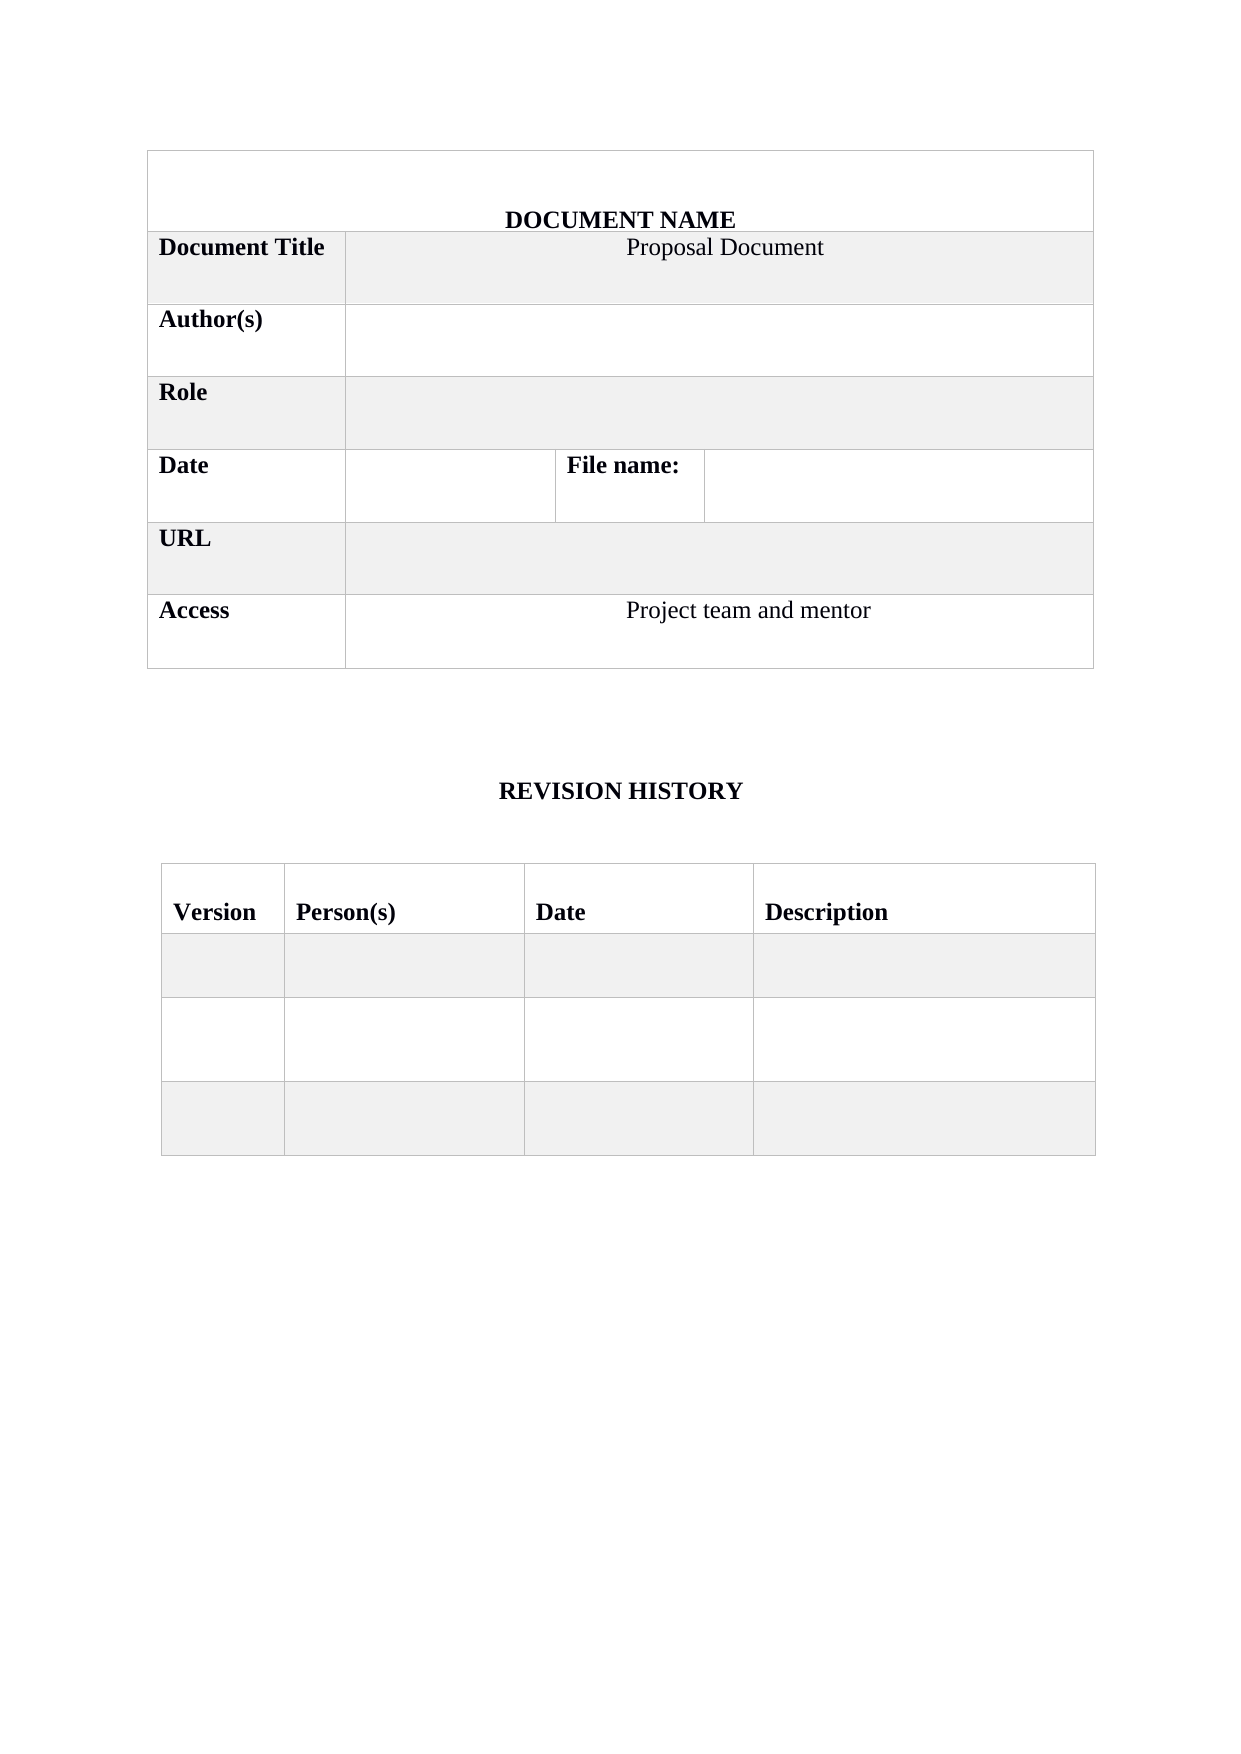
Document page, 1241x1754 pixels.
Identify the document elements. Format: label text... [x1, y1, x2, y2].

table_cell [525, 934, 753, 997]
table_cell Document Title [148, 232, 345, 303]
table_cell [346, 450, 555, 522]
table_cell Project team and mentor [346, 595, 1093, 667]
table_header Person(s) [285, 864, 524, 933]
text REVISION HISTORY [150, 776, 1092, 805]
table_cell [705, 450, 1093, 522]
table_header Description [754, 864, 1095, 933]
table_cell URL [148, 523, 345, 594]
table_cell [162, 998, 284, 1081]
table_cell [754, 998, 1095, 1081]
table_cell [346, 305, 1093, 376]
table_header Date [525, 864, 753, 933]
table_cell [754, 934, 1095, 997]
table_cell [346, 523, 1093, 594]
table_cell Author(s) [148, 305, 345, 376]
table_cell Proposal Document [346, 232, 1093, 303]
table_cell [285, 998, 524, 1081]
table_cell Date [148, 450, 345, 522]
table_cell [285, 1082, 524, 1155]
table_header Version [162, 864, 284, 933]
table_cell [525, 1082, 753, 1155]
table_header DOCUMENT NAME [148, 151, 1093, 231]
table_cell [525, 998, 753, 1081]
table_cell [346, 377, 1093, 449]
table_cell [754, 1082, 1095, 1155]
table_cell Role [148, 377, 345, 449]
table_cell [162, 934, 284, 997]
table_cell Access [148, 595, 345, 667]
table_cell [162, 1082, 284, 1155]
table_cell File name: [556, 450, 704, 522]
table_cell [285, 934, 524, 997]
